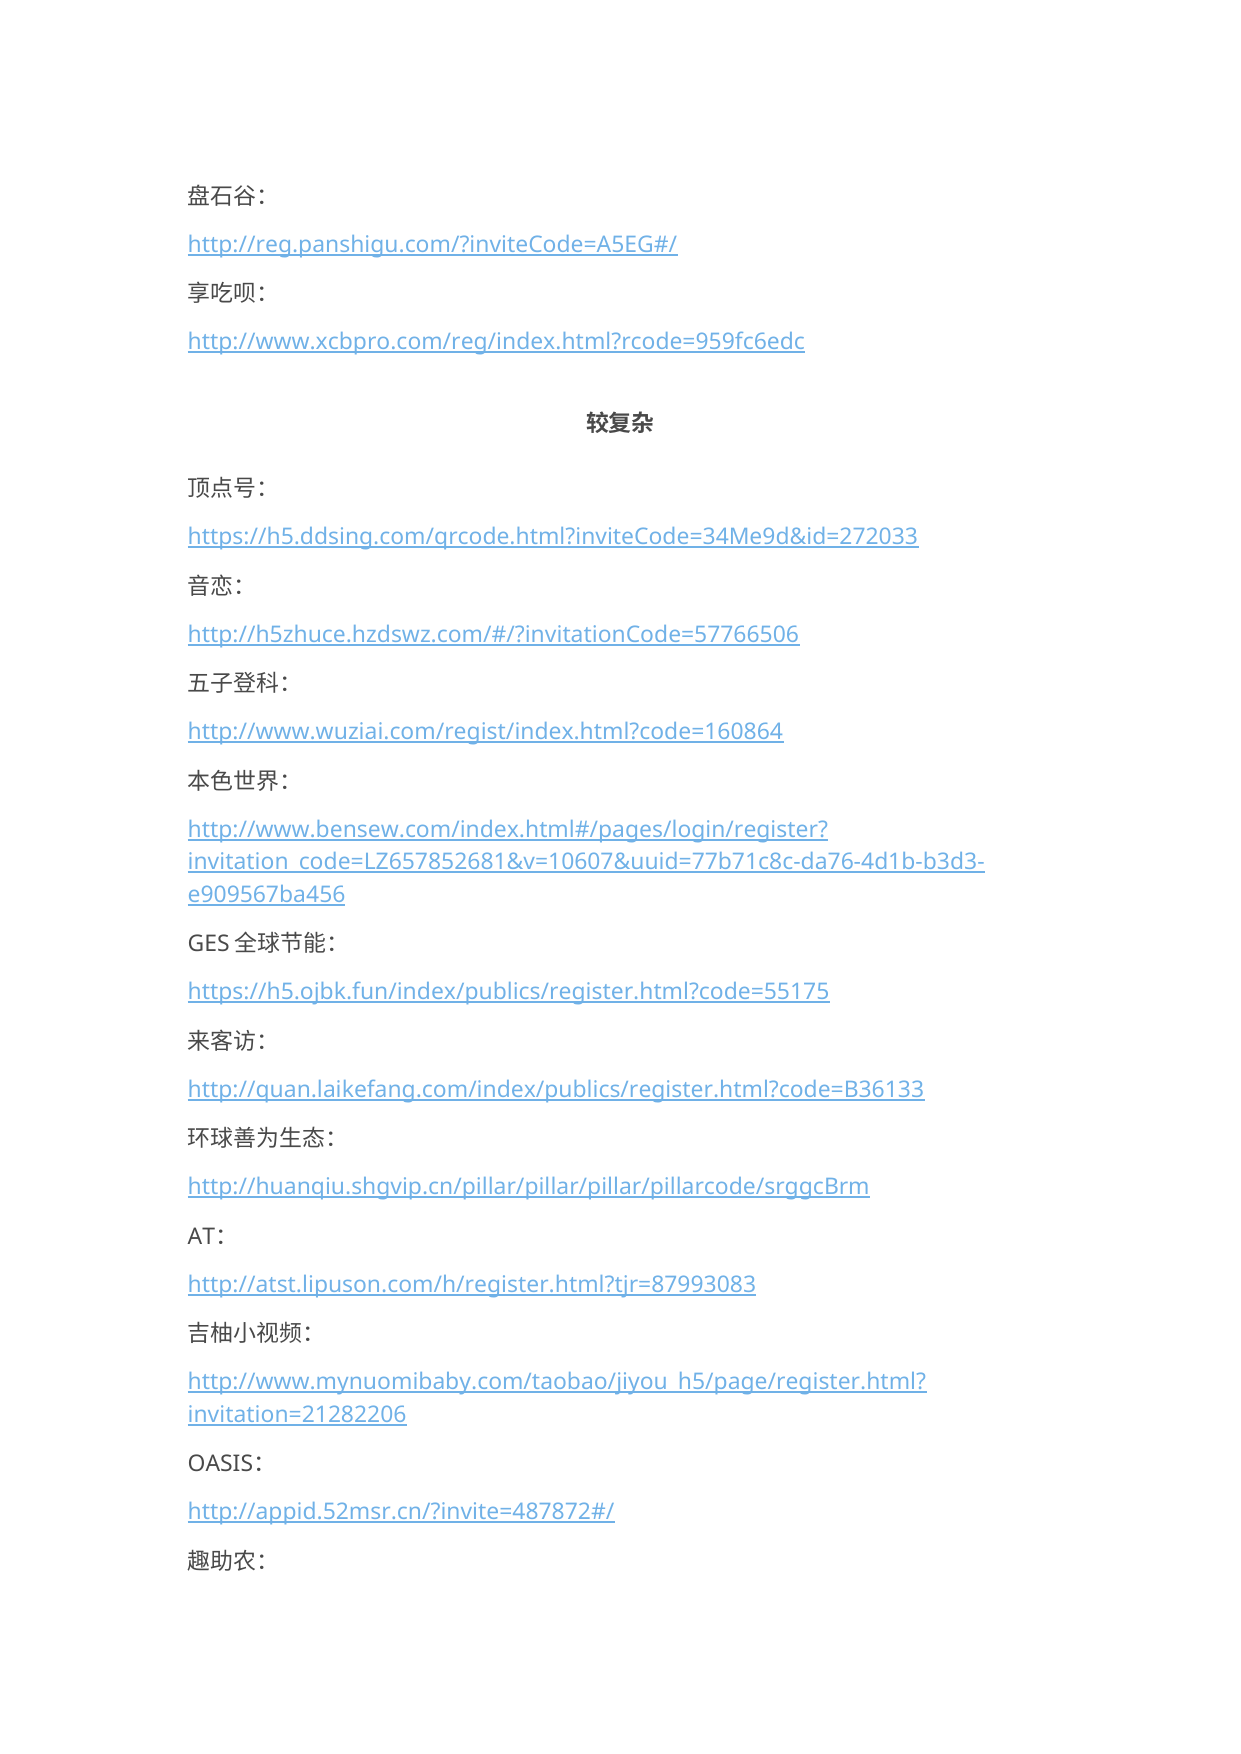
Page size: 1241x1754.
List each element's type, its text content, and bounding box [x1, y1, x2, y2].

text http://www.xcbpro.com/reg/index.html?rcode=959fc6edc [187, 324, 1053, 357]
text http://h5zhuce.hzdswz.com/#/?invitationCode=57766506 [187, 617, 1053, 649]
text 环球善为生态： [187, 1104, 1053, 1169]
text GES全球节能： [187, 909, 1053, 974]
text http://appid.52msr.cn/?invite=487872#/ [187, 1494, 1053, 1527]
text 享吃呗： [187, 259, 1053, 324]
text 音恋： [187, 552, 1053, 617]
text 趣助农： [187, 1527, 1053, 1592]
text http://huanqiu.shgvip.cn/pillar/pillar/pillar/pillarcode/srggcBrm [187, 1169, 1053, 1202]
text 较复杂 [187, 389, 1053, 454]
text AT： [187, 1202, 1053, 1267]
text http://quan.laikefang.com/index/publics/register.html?code=B36133 [187, 1072, 1053, 1104]
text 来客访： [187, 1007, 1053, 1072]
text 盘石谷： [187, 162, 1053, 227]
text 本色世界： [187, 747, 1053, 812]
text 顶点号： [187, 454, 1053, 519]
text http://www.mynuomibaby.com/taobao/jiyou_h5/page/register.html?invitation=21282206 [187, 1364, 1053, 1429]
text 五子登科： [187, 649, 1053, 714]
text http://atst.lipuson.com/h/register.html?tjr=87993083 [187, 1267, 1053, 1299]
text https://h5.ddsing.com/qrcode.html?inviteCode=34Me9d&id=272033 [187, 519, 1053, 552]
text OASIS： [187, 1429, 1053, 1494]
text http://www.wuziai.com/regist/index.html?code=160864 [187, 714, 1053, 747]
text http://www.bensew.com/index.html#/pages/login/register?invitation_code=LZ657852681&v=10607&uuid=77b71c8c-da76-4d1b-b3d3-e909567ba456 [187, 812, 1053, 909]
text https://h5.ojbk.fun/index/publics/register.html?code=55175 [187, 974, 1053, 1007]
text 吉柚小视频： [187, 1299, 1053, 1364]
text http://reg.panshigu.com/?inviteCode=A5EG#/ [187, 227, 1053, 259]
